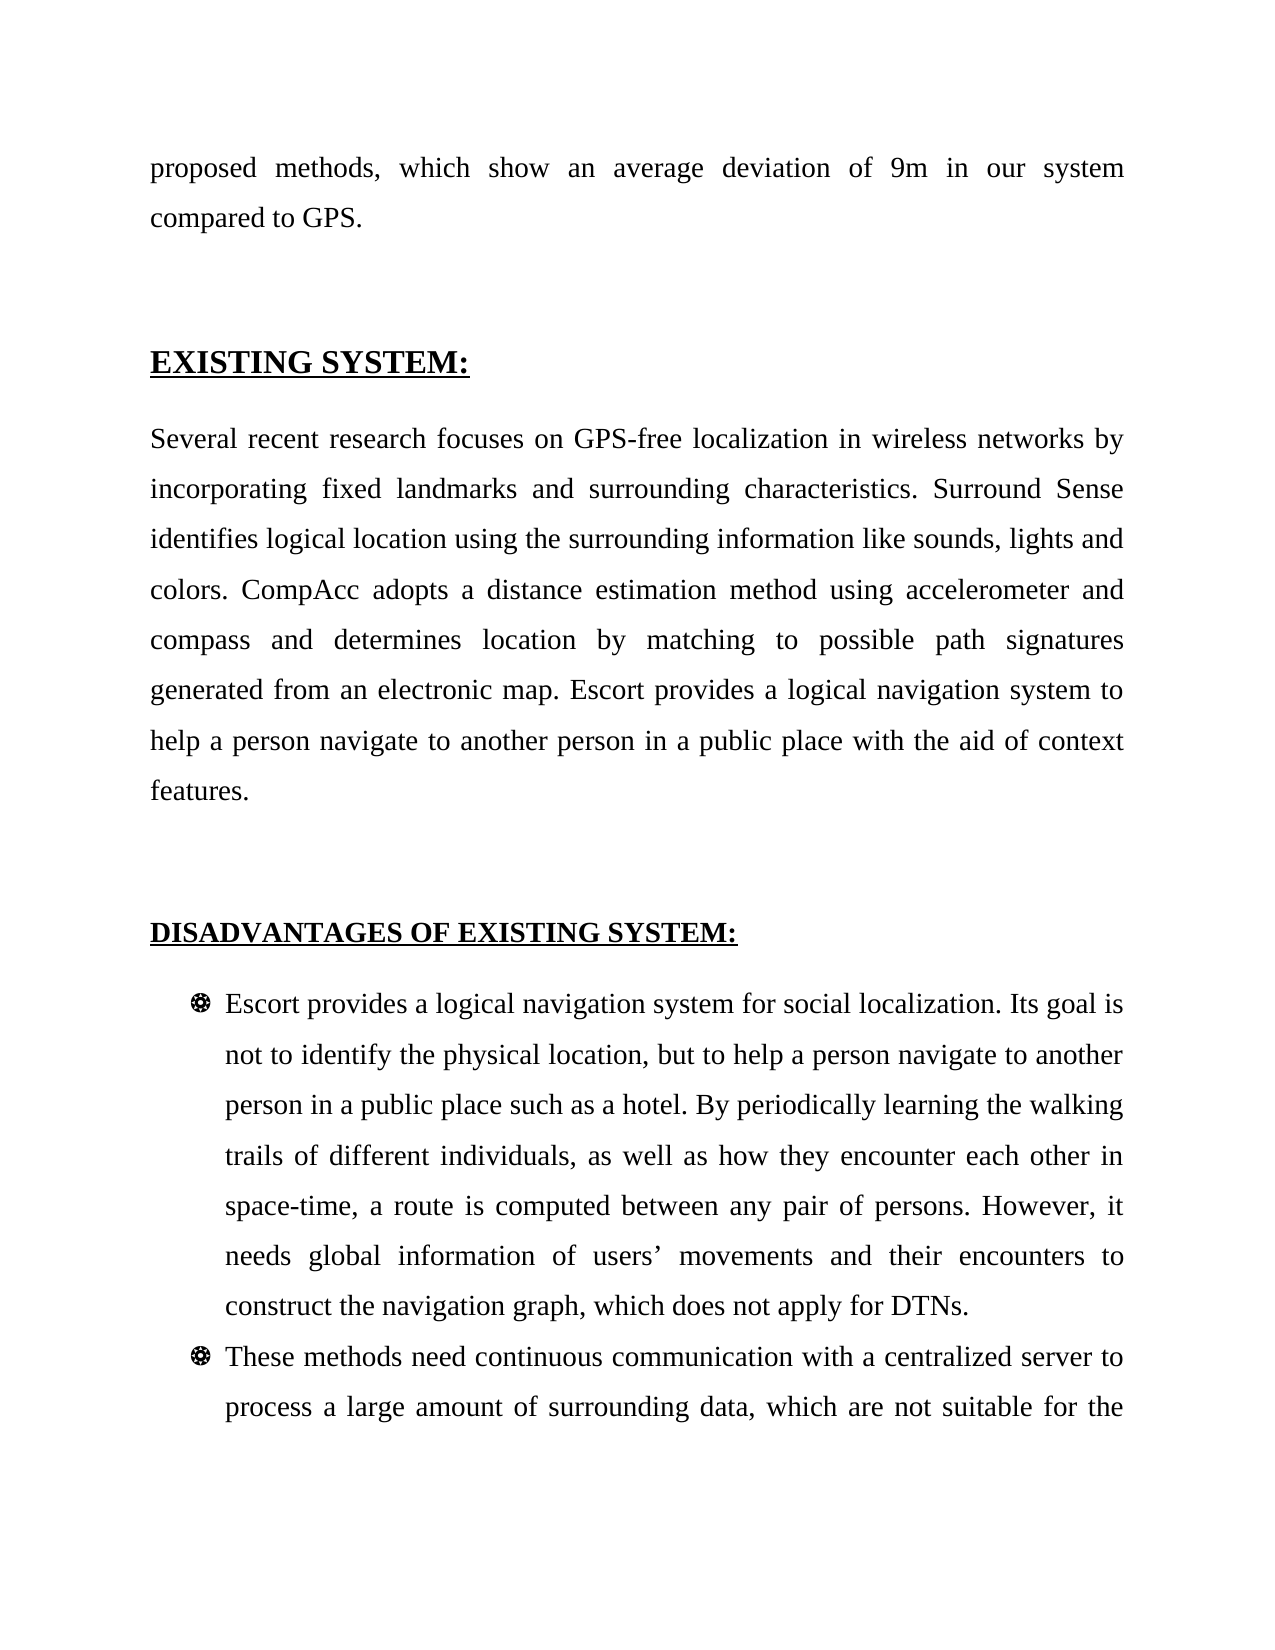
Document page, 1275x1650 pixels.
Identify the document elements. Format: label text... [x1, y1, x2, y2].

text Several recent research focuses on GPS-free localization in wireless networks by incorporating fixed landmarks and surrounding characteristics. Surround Sense identifies logical location using the surrounding information like sounds, lights and colors. CompAcc adopts a distance estimation method using accelerometer and compass and determines location by matching to possible path signatures generated from an electronic map. Escort provides a logical navigation system to help a person navigate to another person in a public place with the aid of context features. [150, 421, 1125, 807]
text EXISTING SYSTEM: [150, 343, 1125, 381]
list Escort provides a logical navigation system for social localization. Its goal is not to identify the physical location, but to help a person navigate to another person in a public place such as a hotel. By periodically learning the walking trails of different individuals, as well as how they encounter each other in space-time, a route is computed between any pair of persons. However, it needs global information of users’ movements and their encounters to construct the navigation graph, which does not apply for DTNs. [187, 987, 1125, 1322]
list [187, 1339, 1125, 1423]
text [150, 150, 1125, 234]
text DISADVANTAGES OF EXISTING SYSTEM: [150, 915, 1125, 949]
